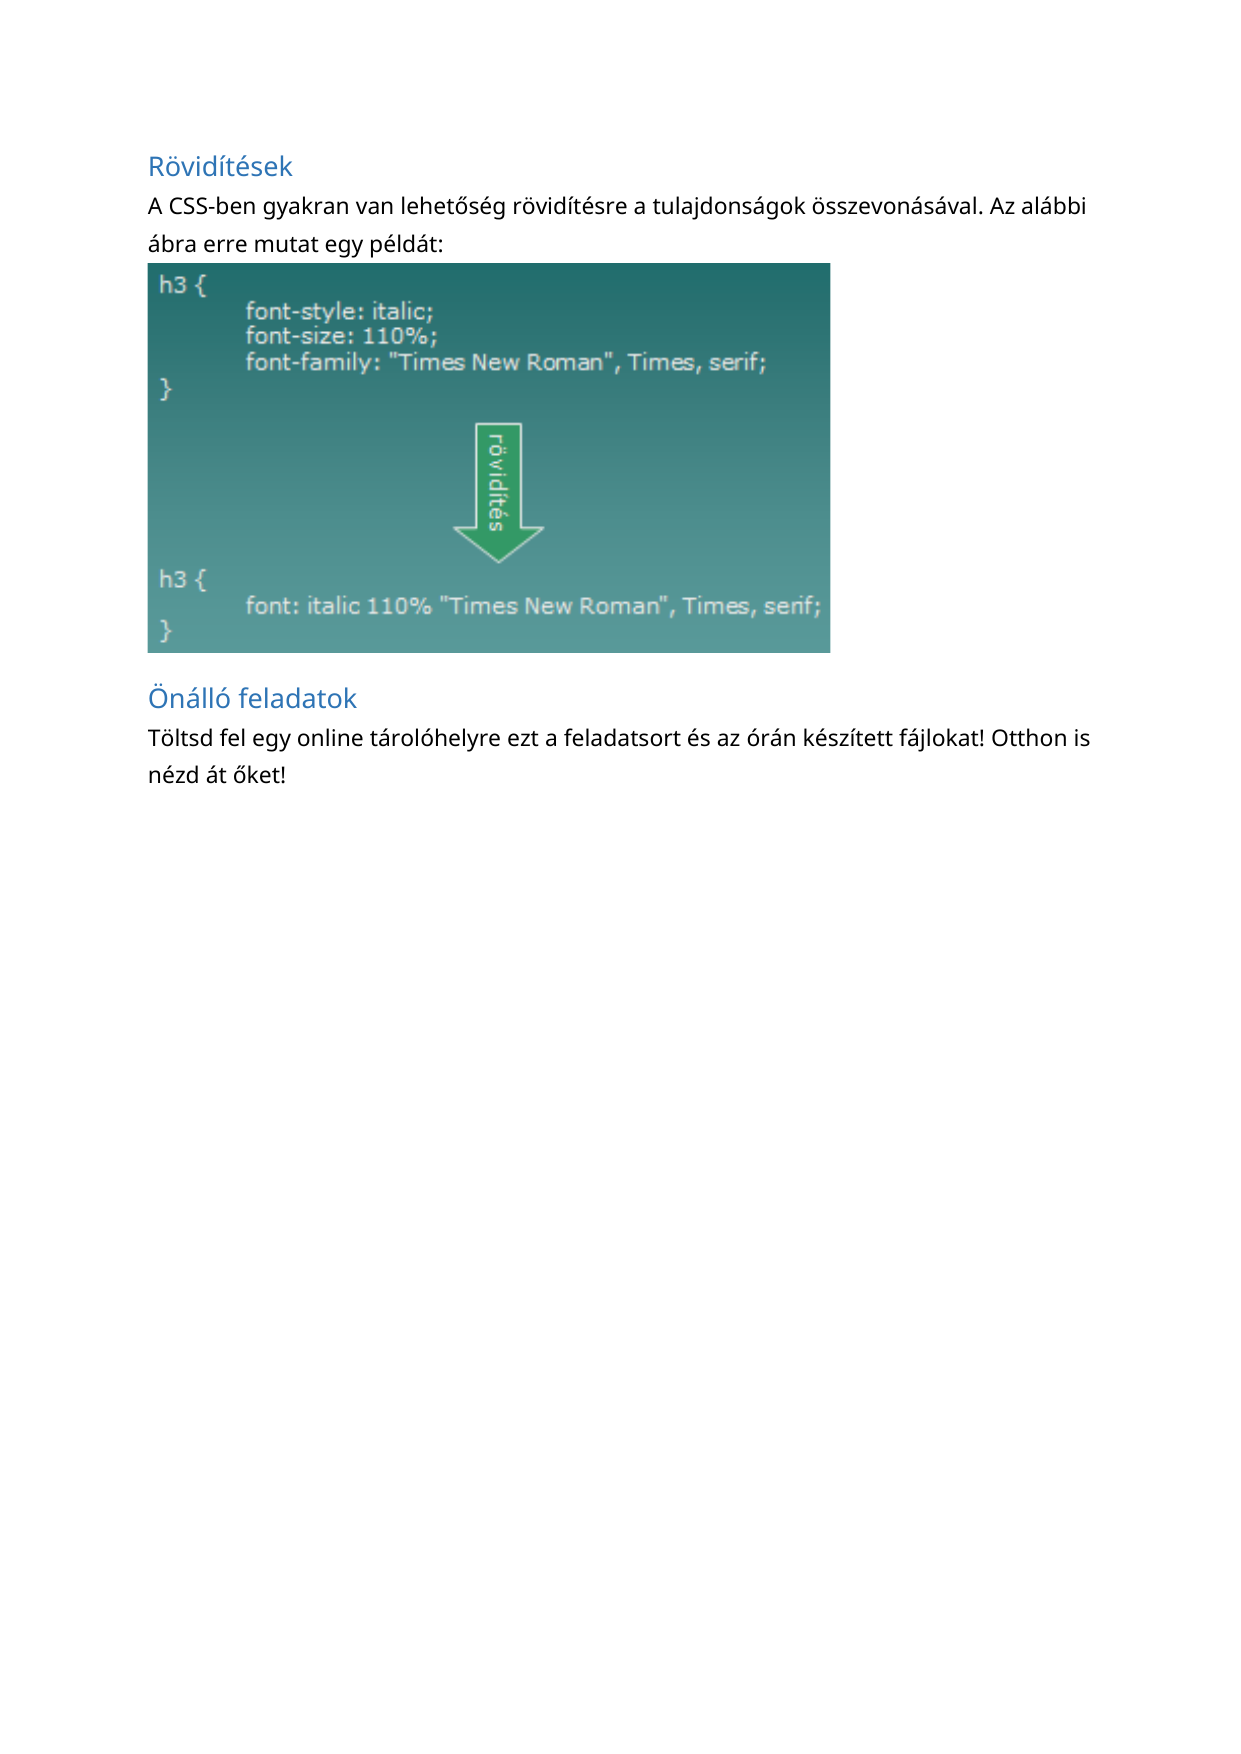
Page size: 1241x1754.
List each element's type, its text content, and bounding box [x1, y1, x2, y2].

subtitle Rövidítések [148, 148, 1093, 184]
picture [147, 263, 831, 653]
subtitle Önálló feladatok [148, 679, 1093, 716]
list Töltsd fel egy online tárolóhelyre ezt a feladatsort és az órán készített fájlokat! Otthon is nézd át őket! [148, 721, 1093, 790]
